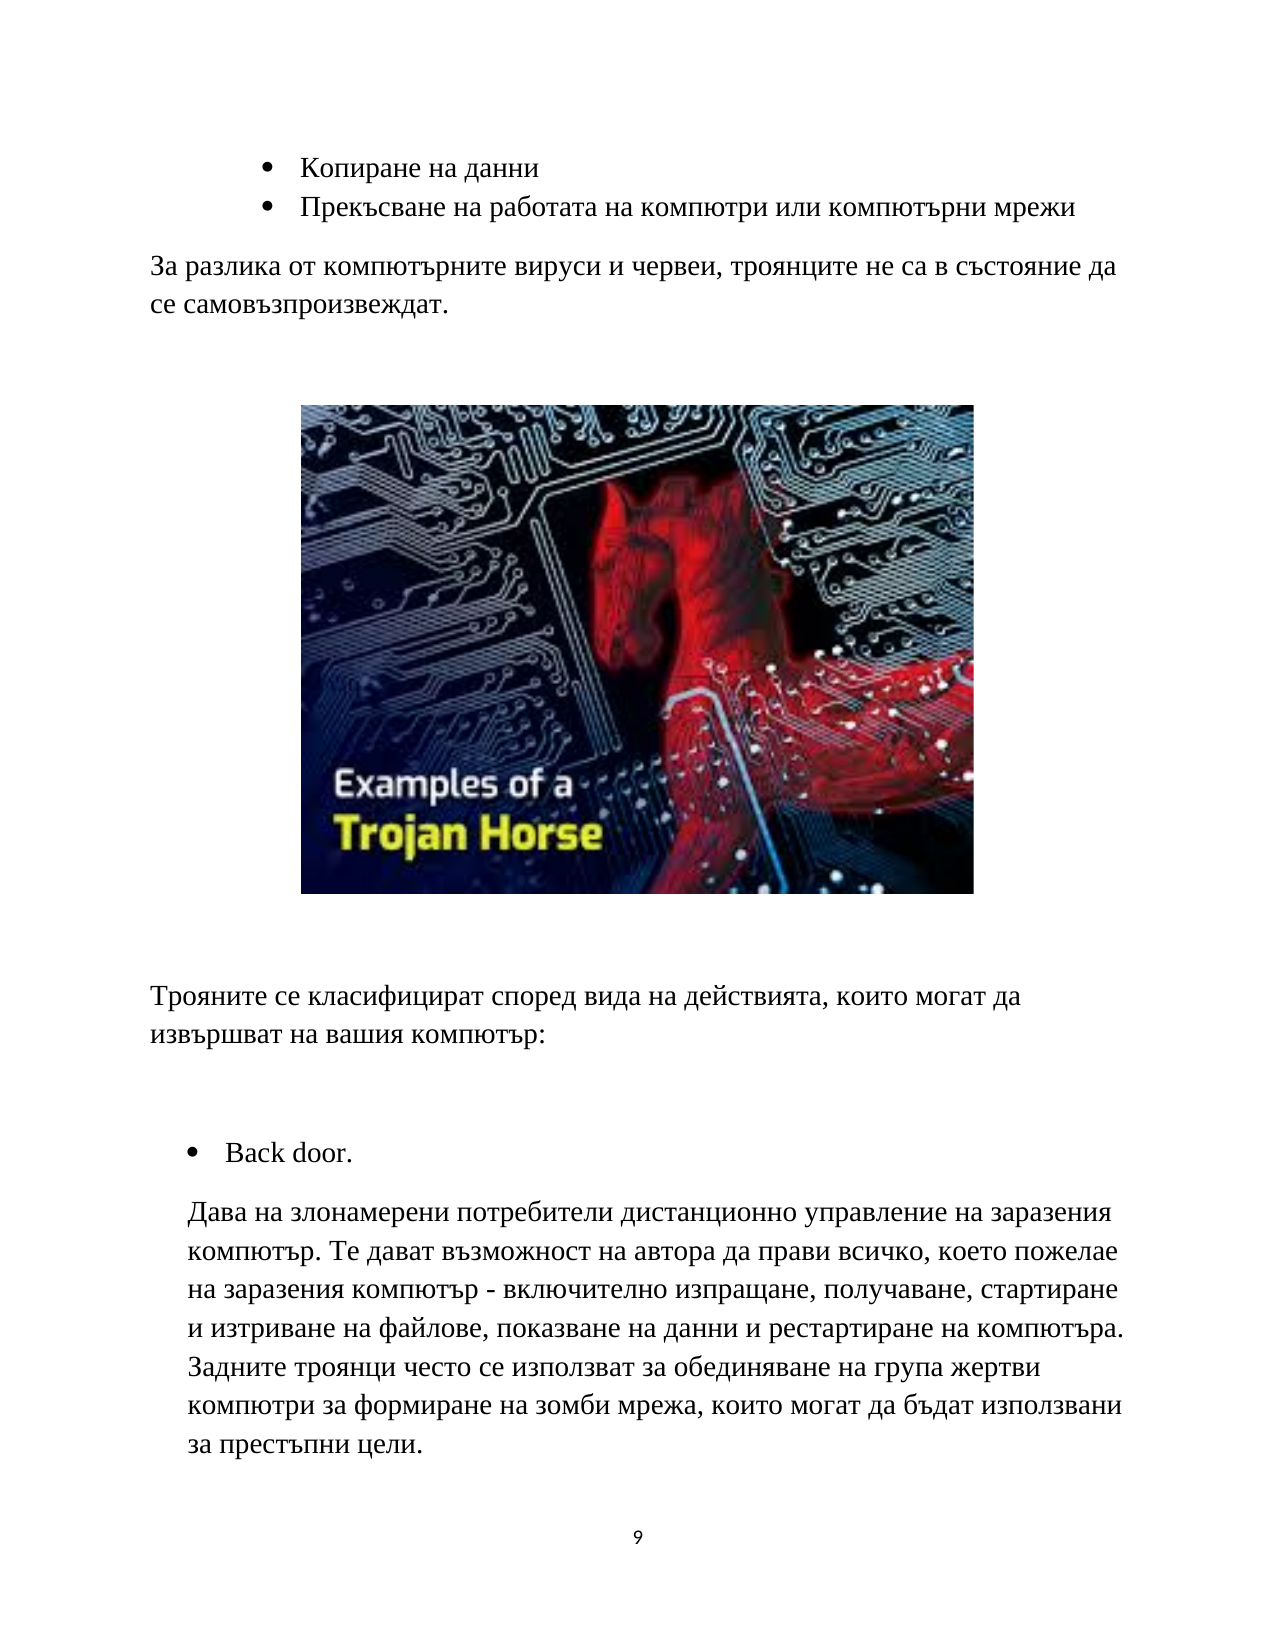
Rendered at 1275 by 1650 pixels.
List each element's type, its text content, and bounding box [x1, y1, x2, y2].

text За разлика от компютърните вируси и червеи, троянците не са в състояние да се самовъзпроизвеждат. [150, 248, 1125, 320]
text Дава на злонамерени потребители дистанционно управление на заразения компютър. Те дават възможност на автора да прави всичко, което пожелае на заразения компютър - включително изпращане, получаване, стартиране и изтриване на файлове, показване на данни и рестартиране на компютъра. Задните троянци често се използват за обединяване на група жертви компютри за формиране на зомби мрежа, които могат да бъдат използвани за престъпни цели. [187, 1194, 1125, 1459]
text Tрояните се класифицират според вида на действията, които могат да извършват на вашия компютър: [150, 978, 1125, 1050]
list Прекъсване на работата на компютри или компютърни мрежи [262, 189, 1125, 222]
list Back door. [187, 1135, 1125, 1169]
picture [301, 405, 974, 894]
list Копиране на данни [262, 150, 1125, 184]
